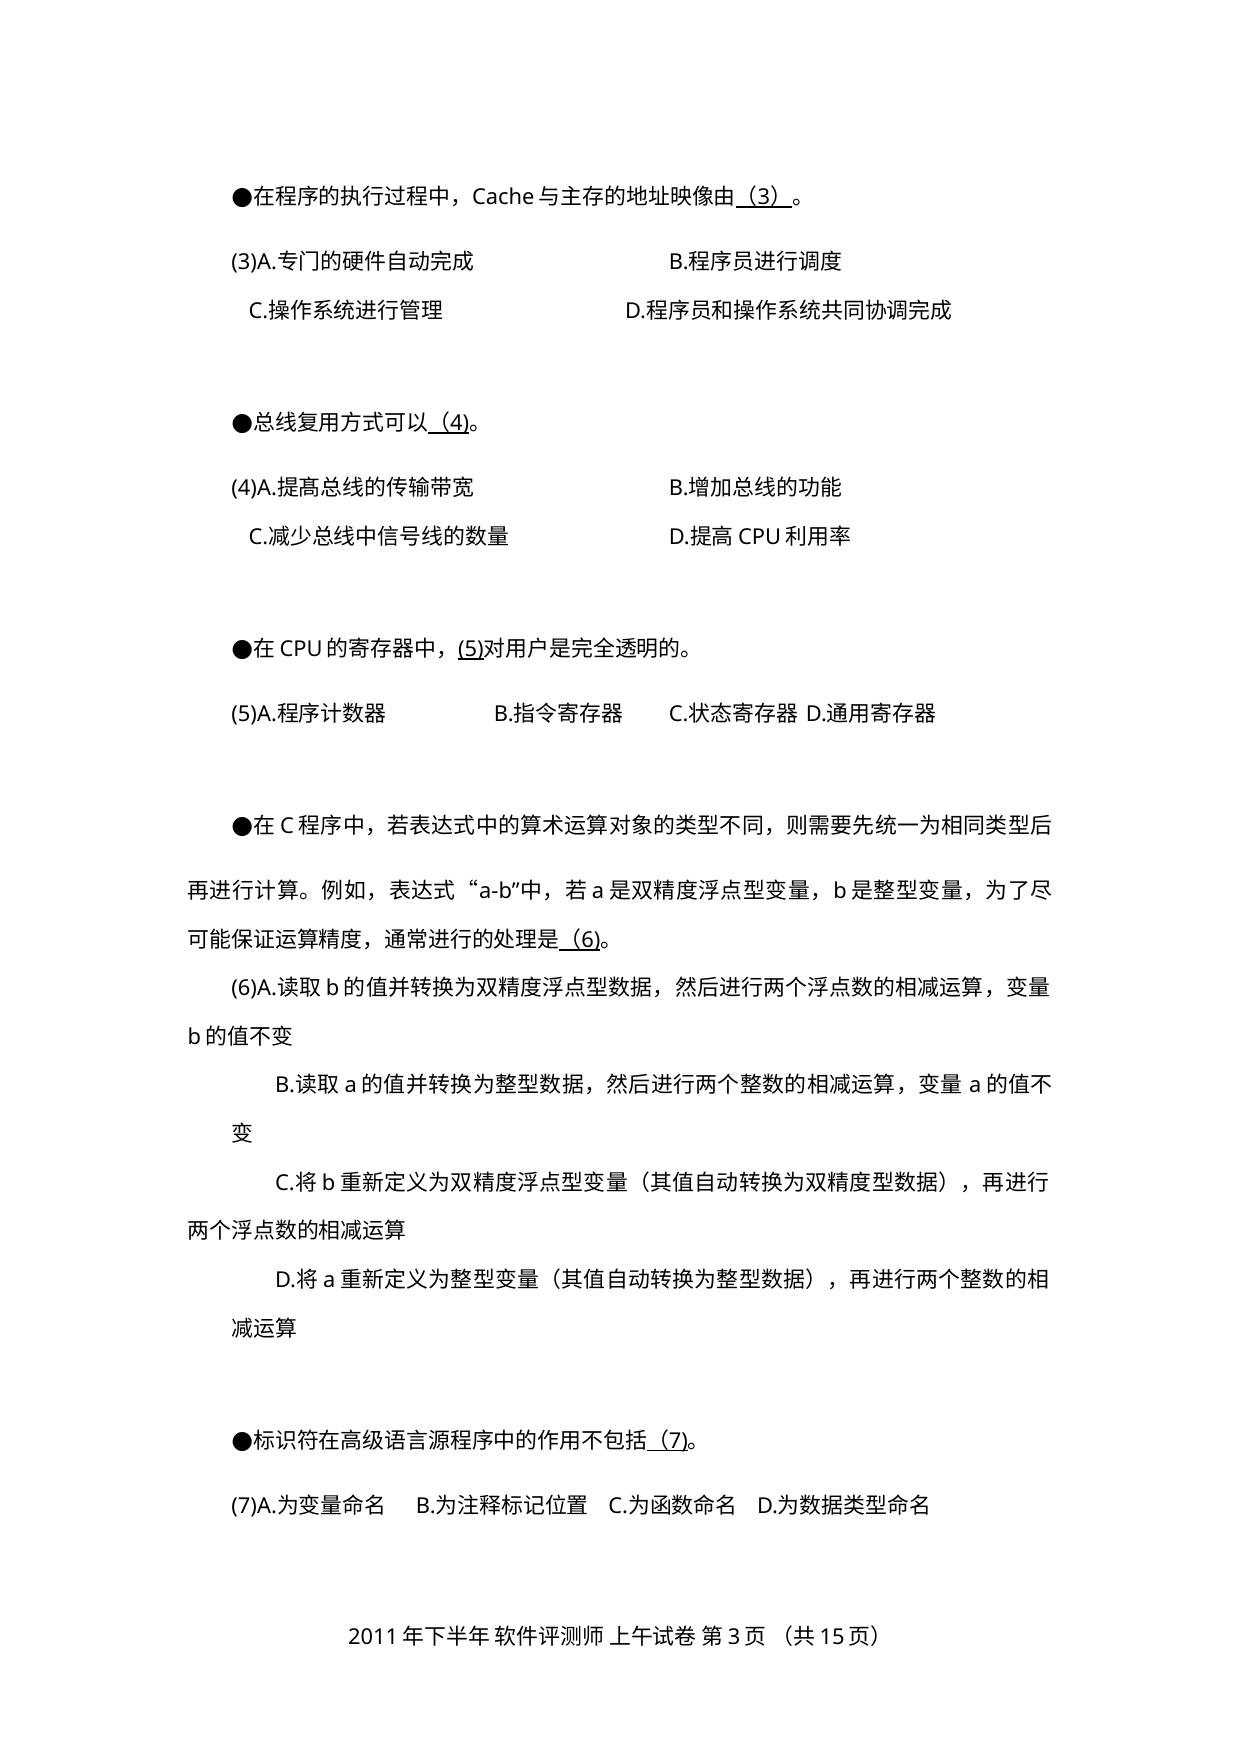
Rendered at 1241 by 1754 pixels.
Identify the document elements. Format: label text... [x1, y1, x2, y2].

text ●标识符在高级语言源程序中的作用不包括（7)。 [187, 1406, 1053, 1471]
text ●在程序的执行过程中，Cache与主存的地址映像由（3）。 [187, 162, 1053, 227]
text ●在C程序中，若表达式中的算术运算对象的类型不同，则需要先统一为相同类型后再进行计算。例如，表达式“a-b”中，若a是双精度浮点型变量，b是整型变量，为了尽可能保证运算精度，通常进行的处理是（6)。 [187, 792, 1053, 954]
text (7)A.为变量命名 B.为注释标记位置 C.为函数命名 D.为数据类型命名 [187, 1488, 1053, 1520]
text C.操作系统进行管理 D.程序员和操作系统共同协调完成 [187, 292, 1053, 325]
text C.减少总线中信号线的数量 D.提高CPU利用率 [187, 518, 1053, 551]
text ●在CPU的寄存器中，(5)对用户是完全透明的。 [187, 614, 1053, 679]
text (6)A.读取b的值并转换为双精度浮点型数据，然后进行两个浮点数的相减运算，变量b的值不变 [187, 970, 1053, 1051]
text (3)A.专门的硬件自动完成 B.程序员进行调度 [187, 244, 1053, 276]
text C.将b重新定义为双精度浮点型变量（其值自动转换为双精度型数据），再进行两个浮点数的相减运算 [187, 1164, 1053, 1246]
text (5)A.程序计数器 B.指令寄存器 C.状态寄存器 D.通用寄存器 [187, 696, 1053, 728]
text D.将a重新定义为整型变量（其值自动转换为整型数据），再进行两个整数的相减运算 [231, 1261, 1053, 1343]
text ●总线复用方式可以（4)。 [187, 388, 1053, 453]
text B.读取a的值并转换为整型数据，然后进行两个整数的相减运算，变量a的值不变 [231, 1067, 1053, 1148]
text (4)A.提髙总线的传输带宽 B.增加总线的功能 [187, 470, 1053, 502]
